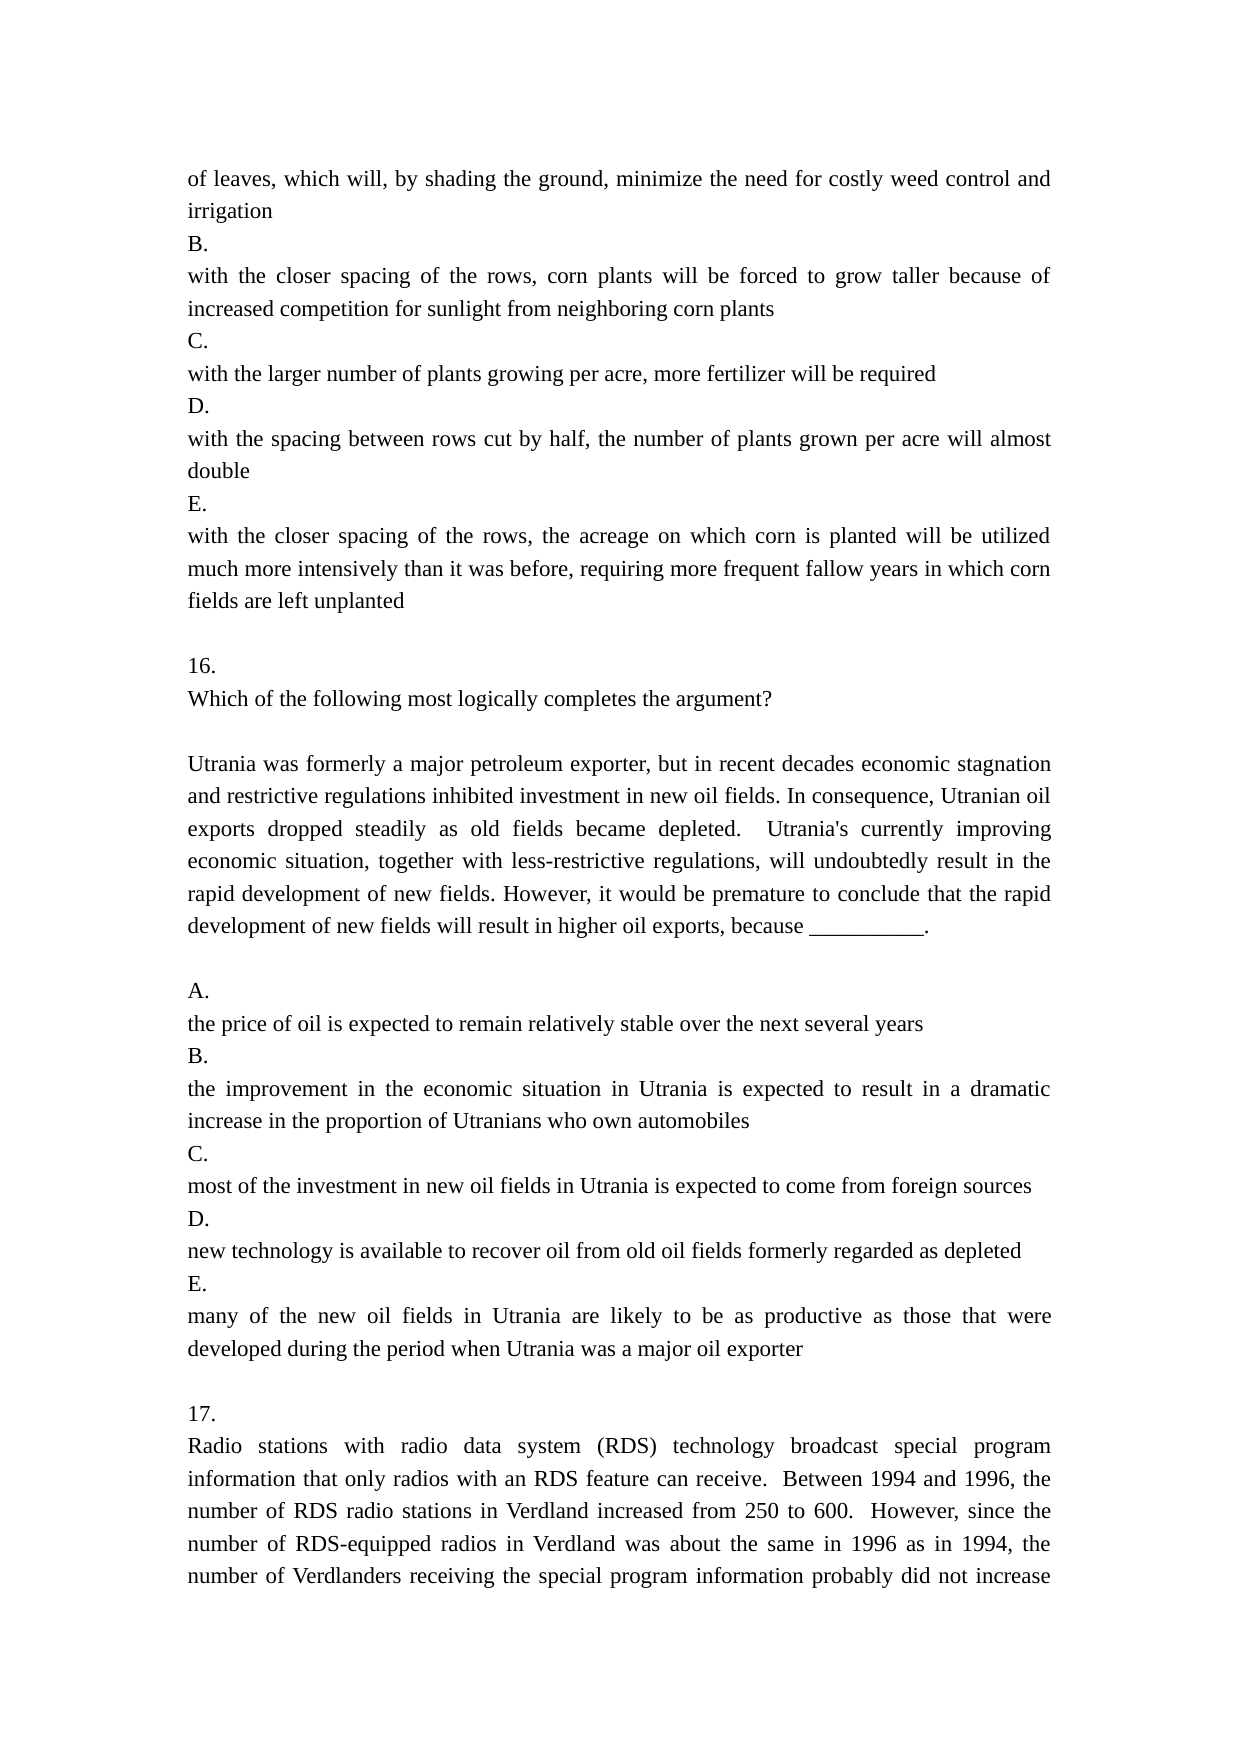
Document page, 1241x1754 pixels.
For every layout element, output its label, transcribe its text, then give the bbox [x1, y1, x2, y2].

text Utrania was formerly a major petroleum exporter, but in recent decades economic stagnation and restrictive regulations inhibited investment in new oil fields. In consequence, Utranian oil exports dropped steadily as old fields became depleted. Utrania's currently improving economic situation, together with less-restrictive regulations, will undoubtedly result in the rapid development of new fields. However, it would be premature to conclude that the rapid development of new fields will result in higher oil exports, because __________. [187, 747, 1053, 942]
text most of the investment in new oil fields in Utrania is expected to come from foreign sources [187, 1169, 1053, 1202]
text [187, 1429, 1053, 1592]
text with the closer spacing of the rows, corn plants will be forced to grow taller because of increased competition for sunlight from neighboring corn plants [187, 259, 1053, 324]
text C. [187, 324, 1053, 357]
text new technology is available to recover oil from old oil fields formerly regarded as depleted [187, 1234, 1053, 1267]
text the improvement in the economic situation in Utrania is expected to result in a dramatic increase in the proportion of Utranians who own automobiles [187, 1072, 1053, 1137]
text D. [187, 1202, 1053, 1234]
text the price of oil is expected to remain relatively stable over the next several years [187, 1007, 1053, 1039]
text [187, 162, 1053, 227]
text 16. [187, 649, 1053, 682]
text C. [187, 1137, 1053, 1169]
text with the larger number of plants growing per acre, more fertilizer will be required [187, 357, 1053, 389]
text with the closer spacing of the rows, the acreage on which corn is planted will be utilized much more intensively than it was before, requiring more frequent fallow years in which corn fields are left unplanted [187, 519, 1053, 617]
text 17. [187, 1397, 1053, 1429]
text many of the new oil fields in Utrania are likely to be as productive as those that were developed during the period when Utrania was a major oil exporter [187, 1299, 1053, 1364]
text Which of the following most logically completes the argument? [187, 682, 1053, 714]
text A. [187, 974, 1053, 1007]
text with the spacing between rows cut by half, the number of plants grown per acre will almost double [187, 422, 1053, 487]
text B. [187, 227, 1053, 259]
text E. [187, 1267, 1053, 1299]
text E. [187, 487, 1053, 519]
text B. [187, 1039, 1053, 1072]
text D. [187, 389, 1053, 422]
